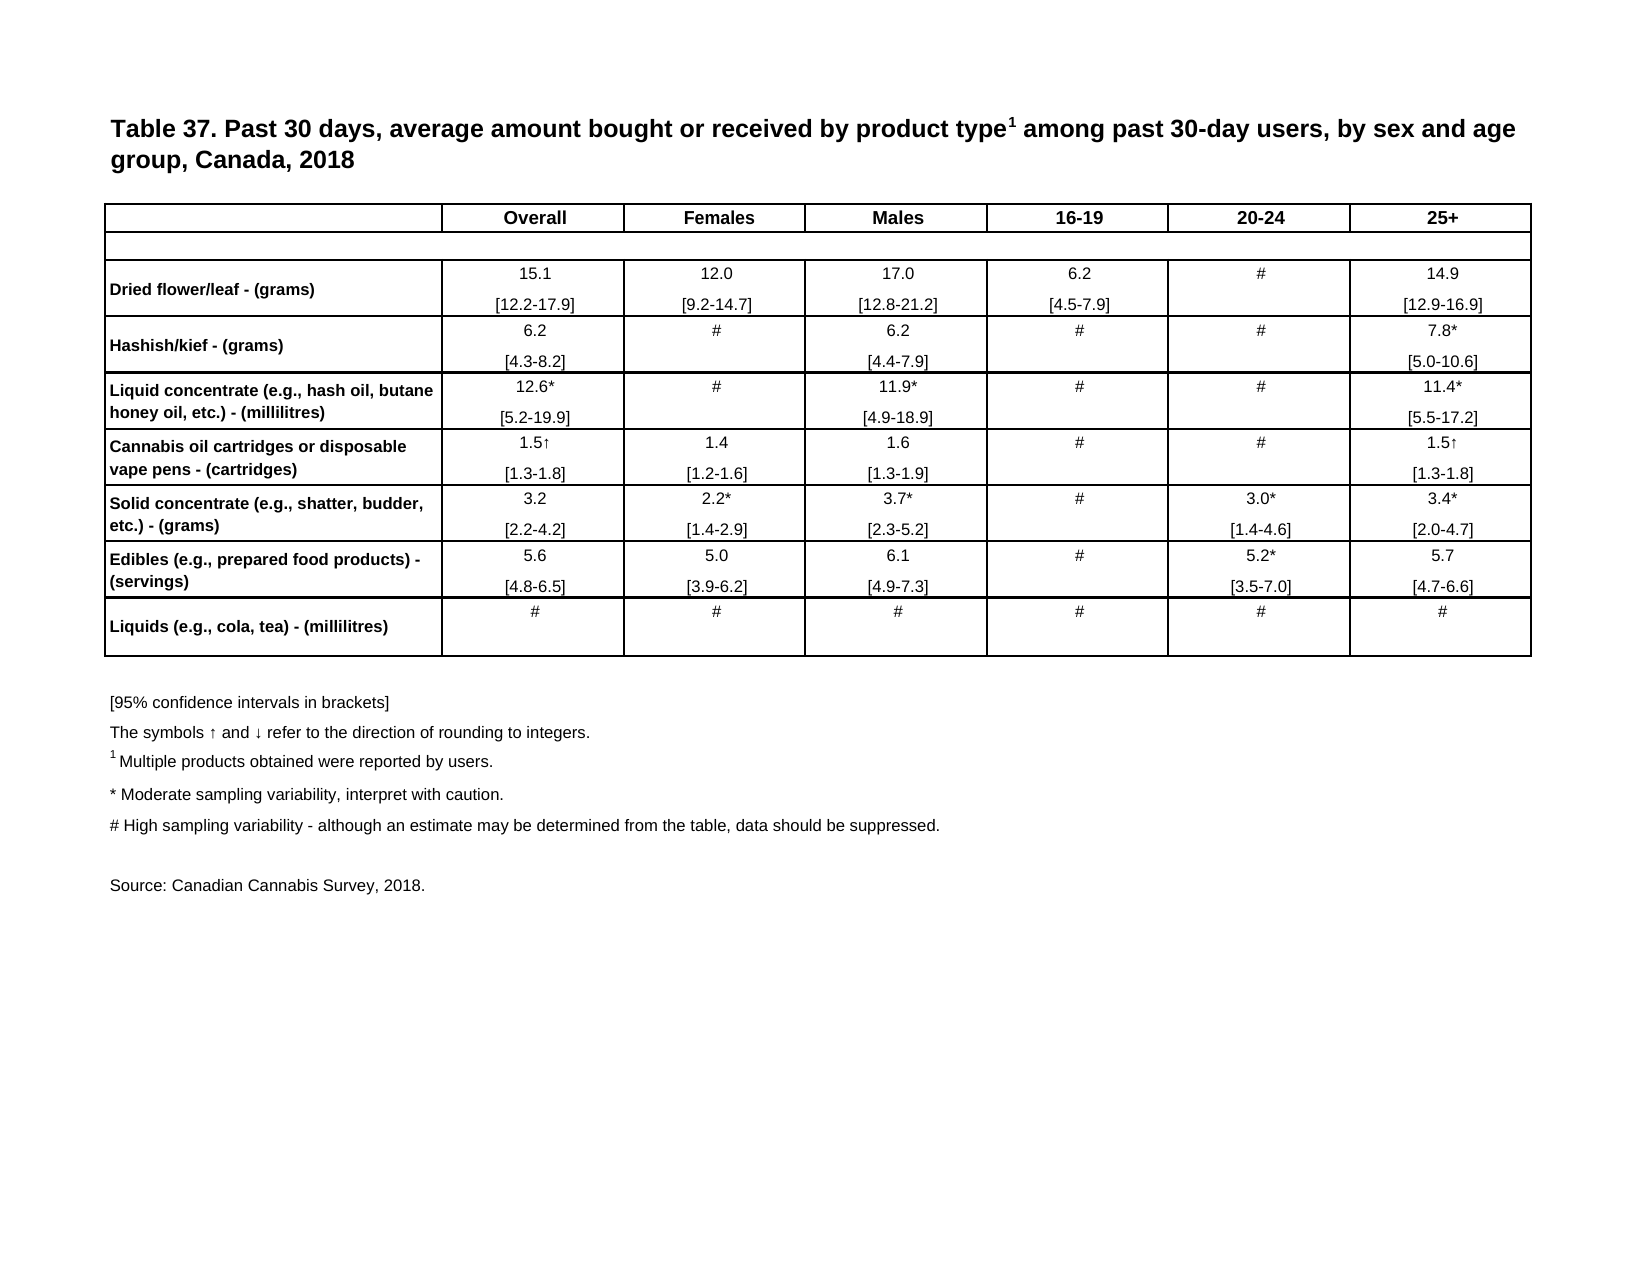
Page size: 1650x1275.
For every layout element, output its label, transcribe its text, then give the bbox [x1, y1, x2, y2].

text [95% confidence intervals in brackets] [109, 693, 1575, 712]
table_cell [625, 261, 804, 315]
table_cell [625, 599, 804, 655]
text Source: Canadian Cannabis Survey, 2018. [109, 876, 1575, 895]
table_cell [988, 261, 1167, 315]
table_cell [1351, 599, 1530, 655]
text * Moderate sampling variability, interpret with caution. [109, 785, 1575, 804]
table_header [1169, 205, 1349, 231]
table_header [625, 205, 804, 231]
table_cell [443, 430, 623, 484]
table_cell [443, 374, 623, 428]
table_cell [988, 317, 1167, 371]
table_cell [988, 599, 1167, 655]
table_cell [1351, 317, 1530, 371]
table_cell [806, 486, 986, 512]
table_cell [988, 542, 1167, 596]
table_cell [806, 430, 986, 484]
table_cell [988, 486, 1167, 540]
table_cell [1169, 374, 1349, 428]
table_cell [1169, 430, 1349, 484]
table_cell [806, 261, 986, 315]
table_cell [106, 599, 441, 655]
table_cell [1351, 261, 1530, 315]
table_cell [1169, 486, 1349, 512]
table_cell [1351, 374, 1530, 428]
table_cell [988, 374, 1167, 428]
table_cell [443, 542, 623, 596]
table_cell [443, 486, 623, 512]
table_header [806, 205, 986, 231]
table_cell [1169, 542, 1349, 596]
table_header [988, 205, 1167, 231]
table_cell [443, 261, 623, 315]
text The symbols ↑ and ↓ refer to the direction of rounding to integers. [109, 723, 1575, 742]
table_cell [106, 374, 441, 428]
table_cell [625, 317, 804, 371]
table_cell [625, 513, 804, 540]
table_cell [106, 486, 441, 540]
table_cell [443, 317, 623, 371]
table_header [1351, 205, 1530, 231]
text 1 Multiple products obtained were reported by users. [109, 747, 1575, 771]
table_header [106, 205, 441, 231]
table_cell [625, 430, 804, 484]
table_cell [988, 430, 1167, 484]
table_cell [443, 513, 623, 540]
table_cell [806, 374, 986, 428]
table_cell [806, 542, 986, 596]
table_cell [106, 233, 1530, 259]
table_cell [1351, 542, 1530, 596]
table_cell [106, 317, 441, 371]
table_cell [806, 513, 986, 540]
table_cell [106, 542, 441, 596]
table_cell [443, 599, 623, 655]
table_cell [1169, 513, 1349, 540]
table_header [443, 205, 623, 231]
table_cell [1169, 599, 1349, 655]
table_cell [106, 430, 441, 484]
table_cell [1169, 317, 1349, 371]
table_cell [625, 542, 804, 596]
text # High sampling variability - although an estimate may be determined from the table, data should be suppressed. [109, 815, 1575, 834]
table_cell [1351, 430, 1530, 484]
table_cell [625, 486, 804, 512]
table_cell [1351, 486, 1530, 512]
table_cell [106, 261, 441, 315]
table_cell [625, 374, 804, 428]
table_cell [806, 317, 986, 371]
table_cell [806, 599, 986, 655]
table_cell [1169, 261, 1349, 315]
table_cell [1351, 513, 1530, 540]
subtitle Table 37. Past 30 days, average amount bought or received by product type1 among past 30-day users, by sex and age group, Canada, 2018 [110, 114, 1519, 174]
